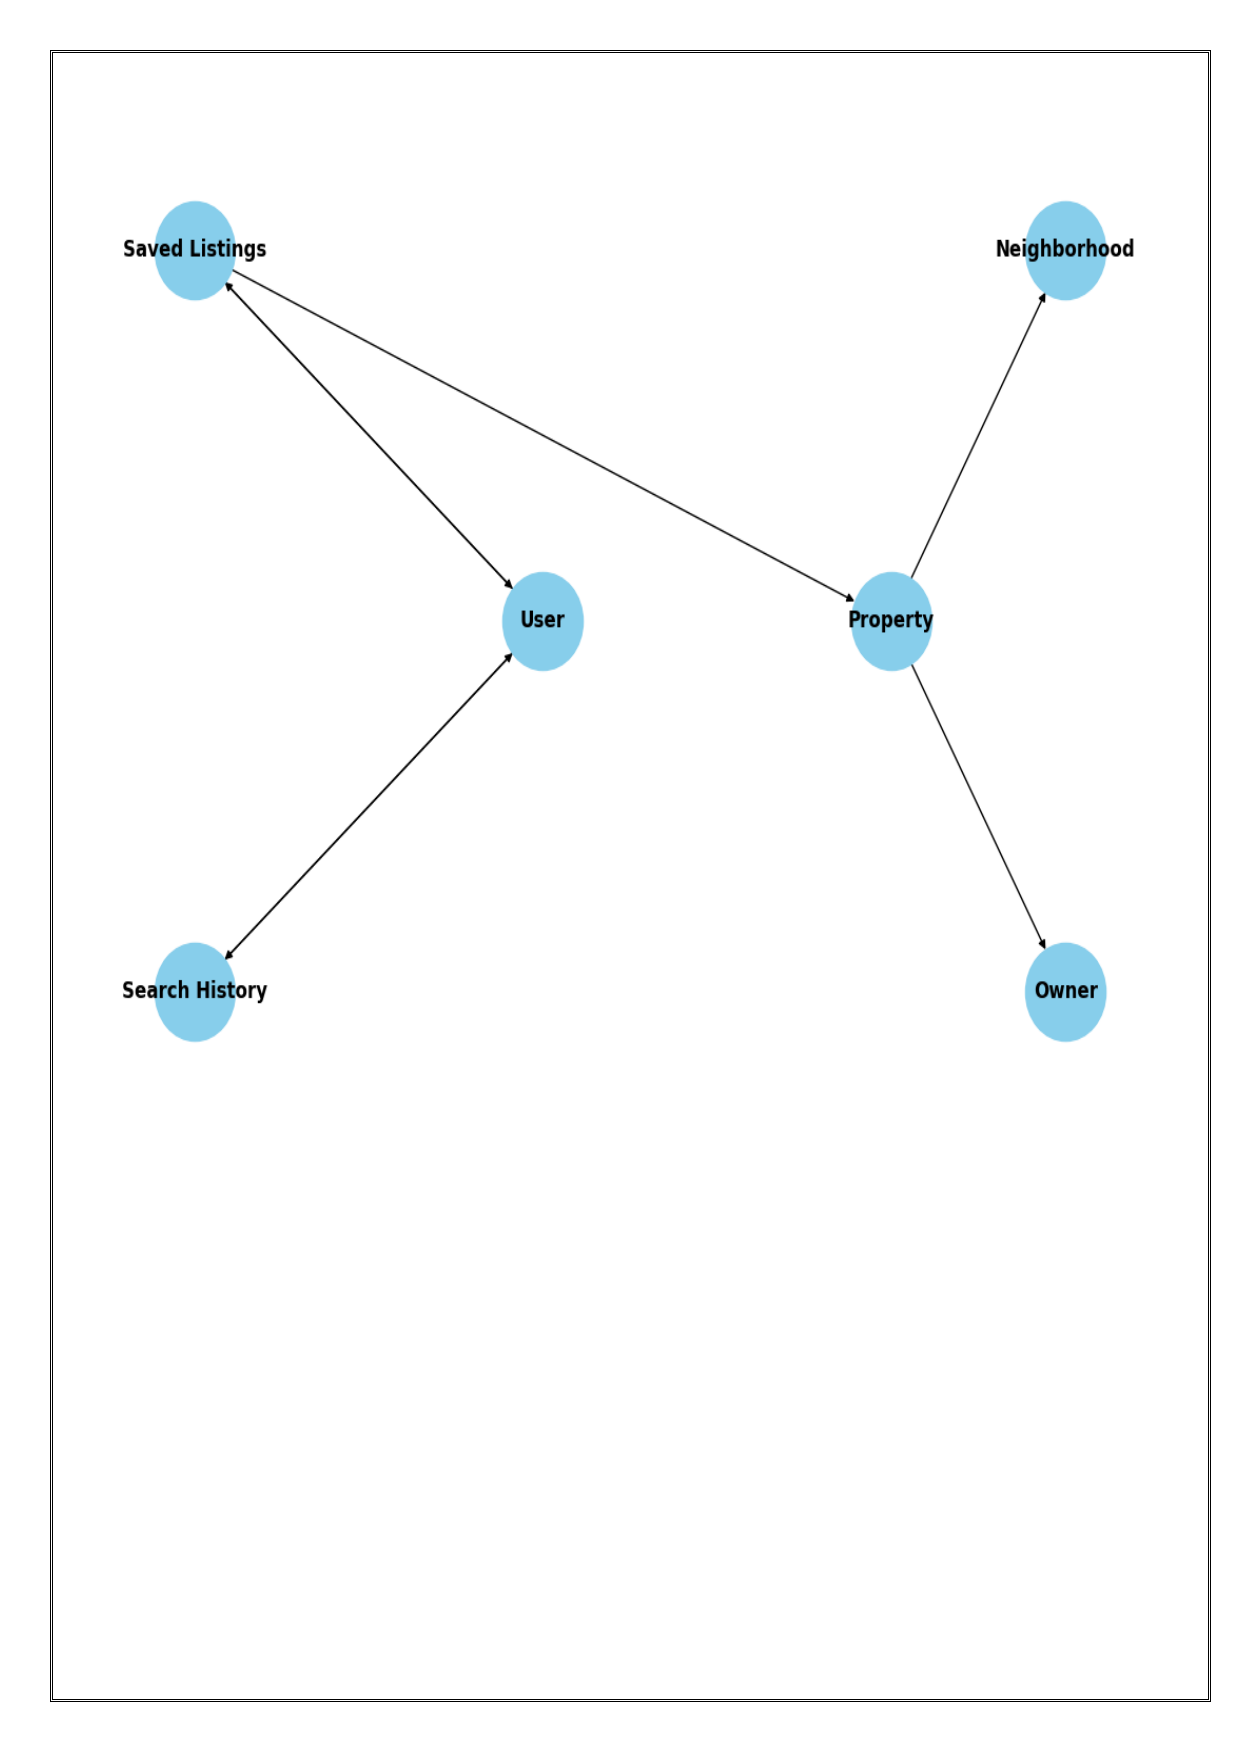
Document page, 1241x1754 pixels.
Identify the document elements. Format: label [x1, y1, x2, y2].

picture [103, 172, 1157, 1070]
